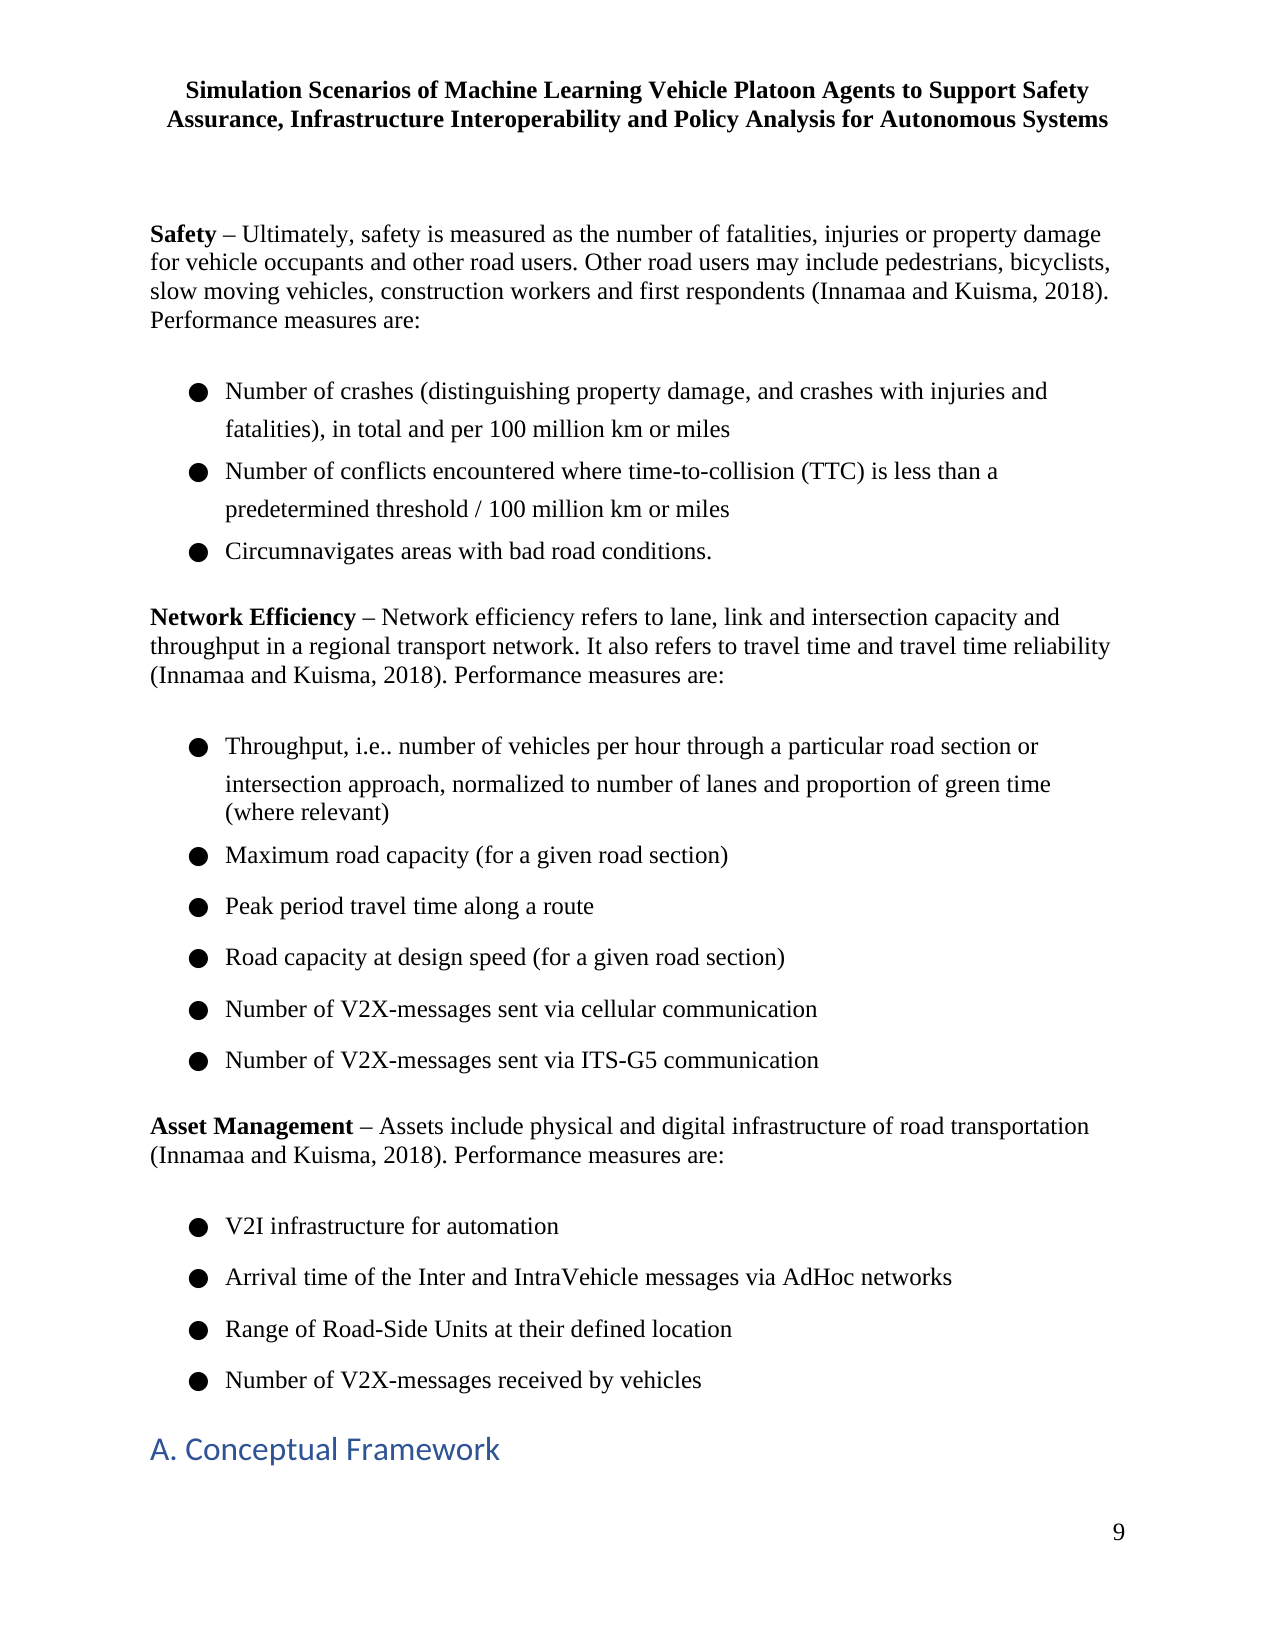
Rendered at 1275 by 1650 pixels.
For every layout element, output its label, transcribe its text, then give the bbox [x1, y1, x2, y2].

text Asset Management – Assets include physical and digital infrastructure of road transportation (Innamaa and Kuisma, 2018). Performance measures are: [150, 1111, 1125, 1169]
list Number of V2X-messages received by vehicles [187, 1351, 1125, 1402]
list Number of crashes (distinguishing property damage, and crashes with injuries and fatalities), in total and per 100 million km or miles [187, 362, 1125, 442]
list Maximum road capacity (for a given road section) [187, 826, 1125, 877]
list Peak period travel time along a route [187, 877, 1125, 929]
text Safety – Ultimately, safety is measured as the number of fatalities, injuries or property damage for vehicle occupants and other road users. Other road users may include pedestrians, bicyclists, slow moving vehicles, construction workers and first respondents (Innamaa and Kuisma, 2018). Performance measures are: [150, 219, 1125, 334]
list Circumnavigates areas with bad road conditions. [187, 522, 1125, 574]
text Network Efficiency – Network efficiency refers to lane, link and intersection capacity and throughput in a regional transport network. It also refers to travel time and travel time reliability (Innamaa and Kuisma, 2018). Performance measures are: [150, 602, 1125, 689]
list Range of Road-Side Units at their defined location [187, 1300, 1125, 1351]
list Number of conflicts encountered where time-to-collision (TTC) is less than a predetermined threshold / 100 million km or miles [187, 442, 1125, 522]
list Number of V2X-messages sent via cellular communication [187, 980, 1125, 1031]
list Number of V2X-messages sent via ITS-G5 communication [187, 1031, 1125, 1082]
list Arrival time of the Inter and IntraVehicle messages via AdHoc networks [187, 1249, 1125, 1300]
list V2I infrastructure for automation [187, 1197, 1125, 1249]
list Throughput, i.e.. number of vehicles per hour through a particular road section or intersection approach, normalized to number of lanes and proportion of green time (where relevant) [187, 717, 1125, 826]
list Road capacity at design speed (for a given road section) [187, 929, 1125, 980]
subtitle A. Conceptual Framework [150, 1427, 1125, 1468]
